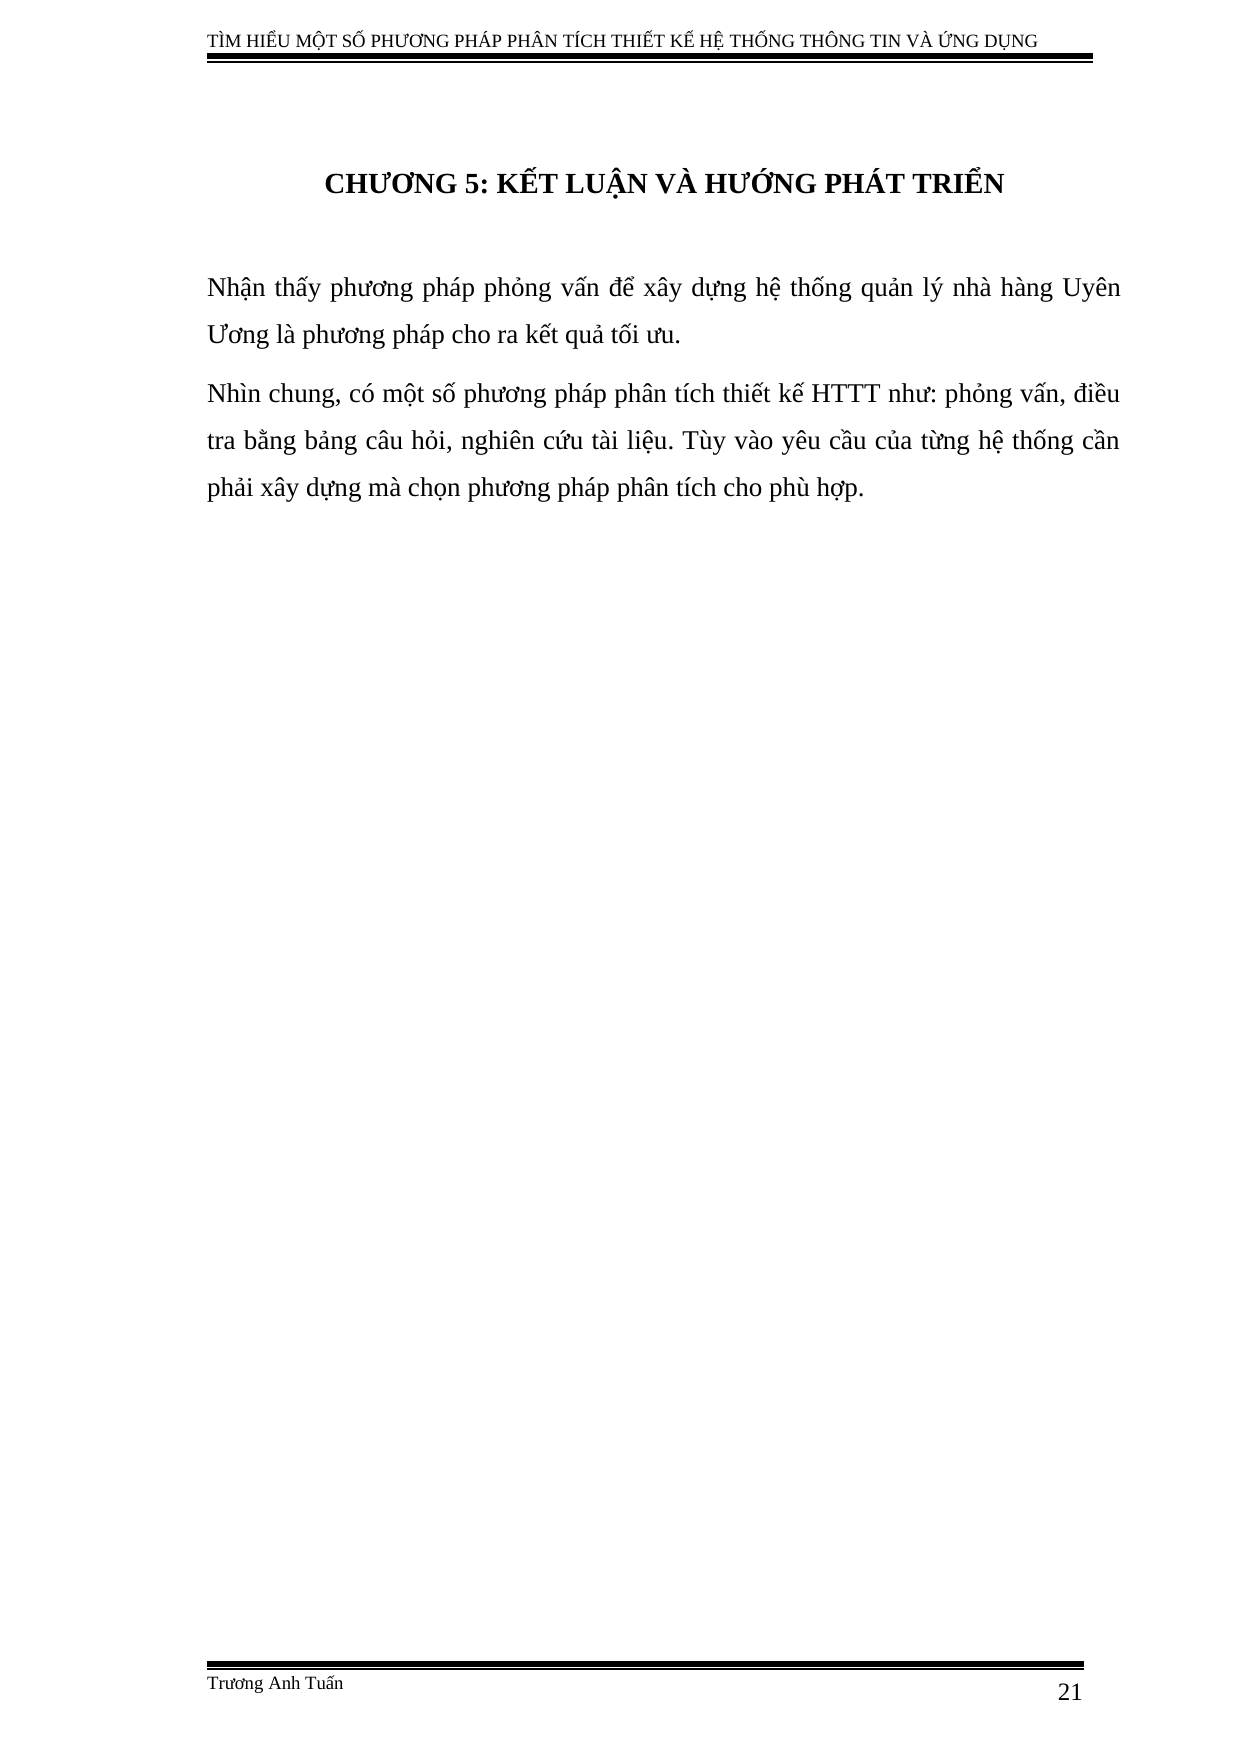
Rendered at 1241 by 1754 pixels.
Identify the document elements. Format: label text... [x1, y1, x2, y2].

text Nhận thấy phương pháp phỏng vấn để xây dựng hệ thống quản lý nhà hàng Uyên Ương là phương pháp cho ra kết quả tối ưu. [207, 272, 1122, 349]
text CHƯƠNG 5: KẾT LUẬN VÀ HƯỚNG PHÁT TRIỂN [207, 166, 1122, 200]
text Nhìn chung, có một số phương pháp phân tích thiết kế HTTT như: phỏng vấn, điều tra bằng bảng câu hỏi, nghiên cứu tài liệu. Tùy vào yêu cầu của từng hệ thống cần phải xây dựng mà chọn phương pháp phân tích cho phù hợp. [207, 377, 1122, 502]
